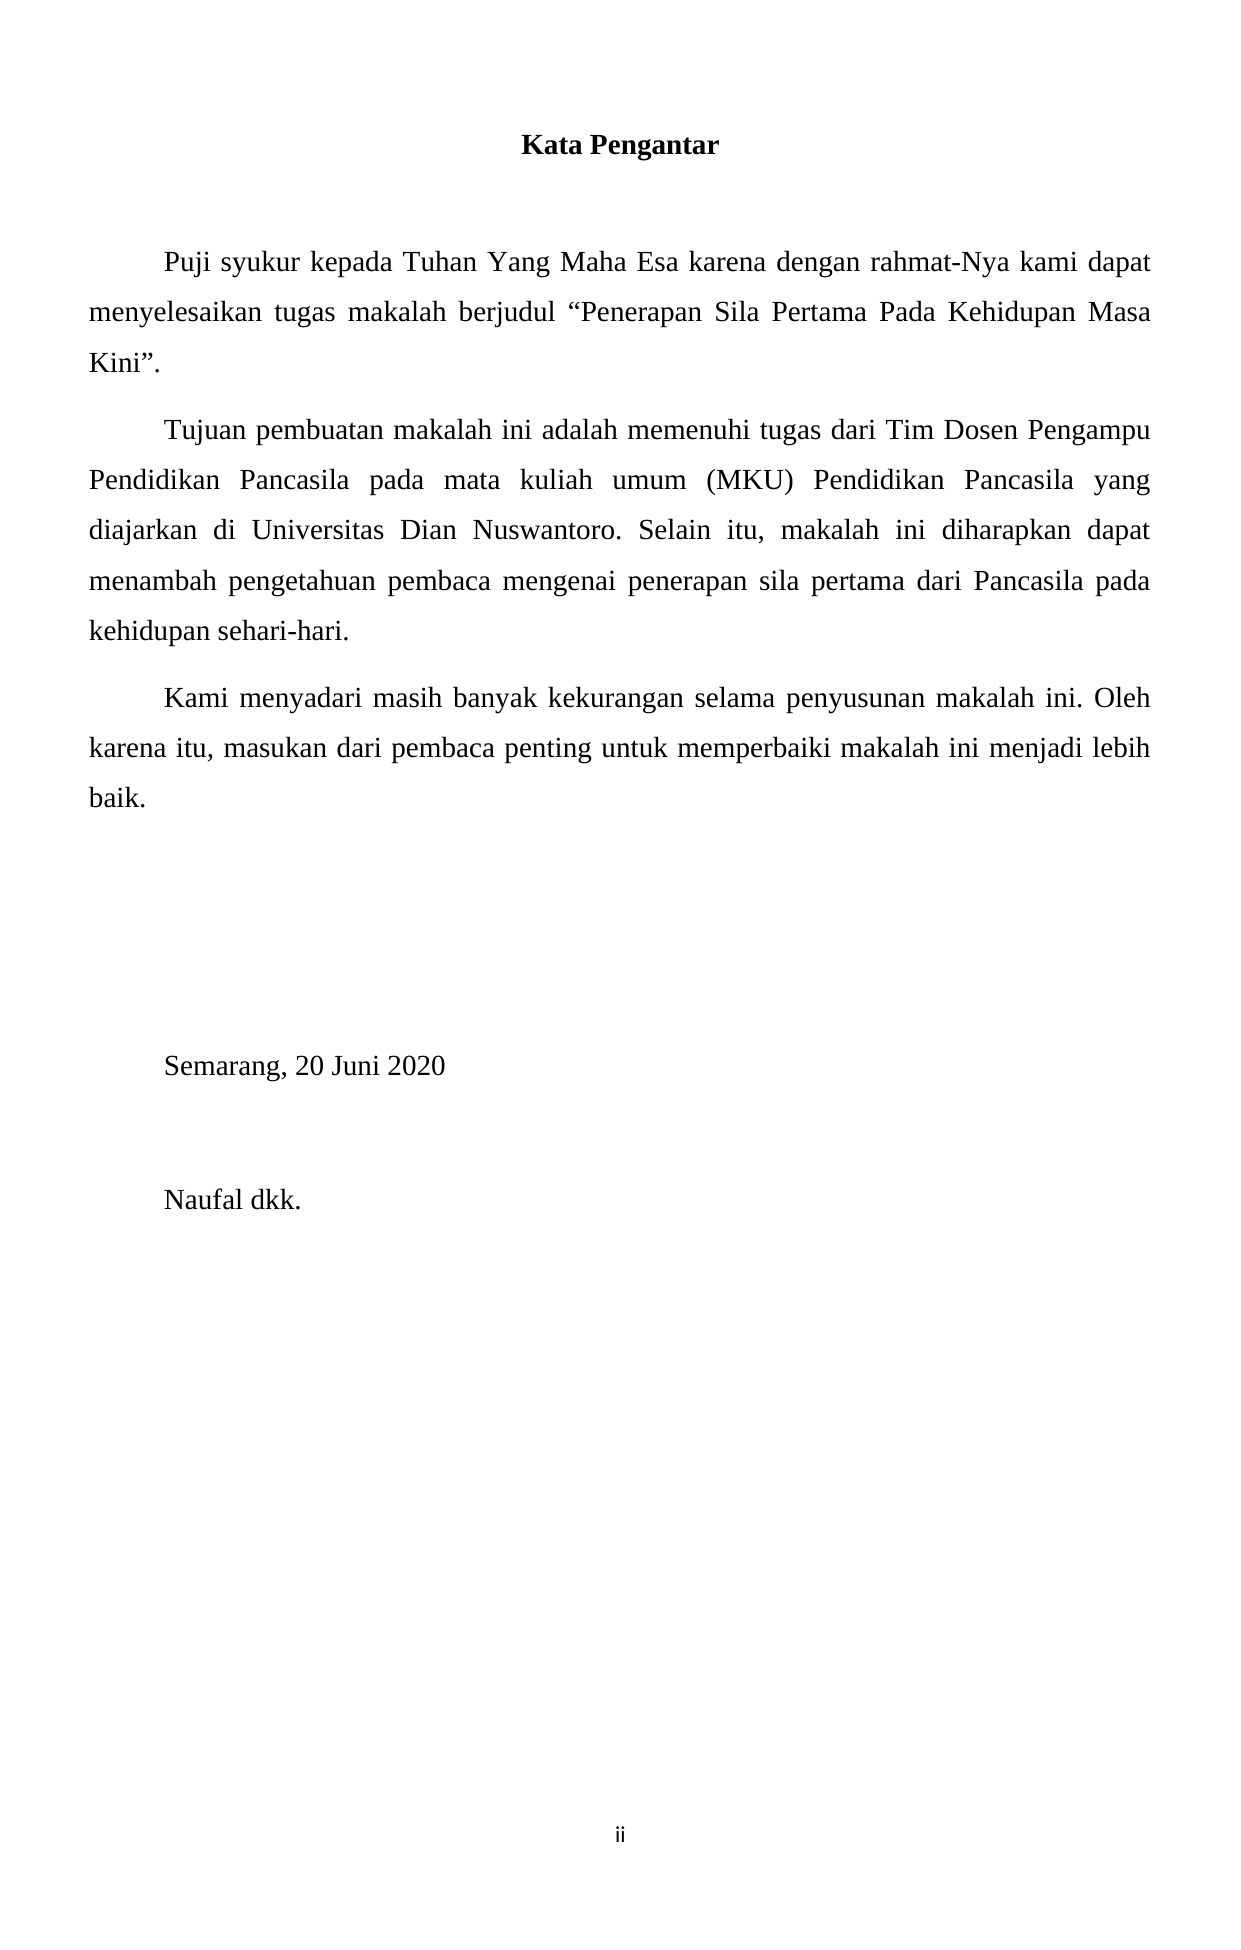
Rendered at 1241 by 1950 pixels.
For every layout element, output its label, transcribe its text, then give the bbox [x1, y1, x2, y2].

text Naufal dkk. [89, 1182, 1152, 1216]
text Puji syukur kepada Tuhan Yang Maha Esa karena dengan rahmat-Nya kami dapat menyelesaikan tugas makalah berjudul “Penerapan Sila Pertama Pada Kehidupan Masa Kini”. [89, 244, 1152, 378]
text Kami menyadari masih banyak kekurangan selama penyusunan makalah ini. Oleh karena itu, masukan dari pembaca penting untuk memperbaiki makalah ini menjadi lebih baik. [89, 680, 1152, 814]
text Kata Pengantar [89, 127, 1152, 160]
text Tujuan pembuatan makalah ini adalah memenuhi tugas dari Tim Dosen Pengampu Pendidikan Pancasila pada mata kuliah umum (MKU) Pendidikan Pancasila yang diajarkan di Universitas Dian Nuswantoro. Selain itu, makalah ini diharapkan dapat menambah pengetahuan pembaca mengenai penerapan sila pertama dari Pancasila pada kehidupan sehari-hari. [89, 412, 1152, 647]
text Semarang, 20 Juni 2020 [89, 1048, 1152, 1082]
